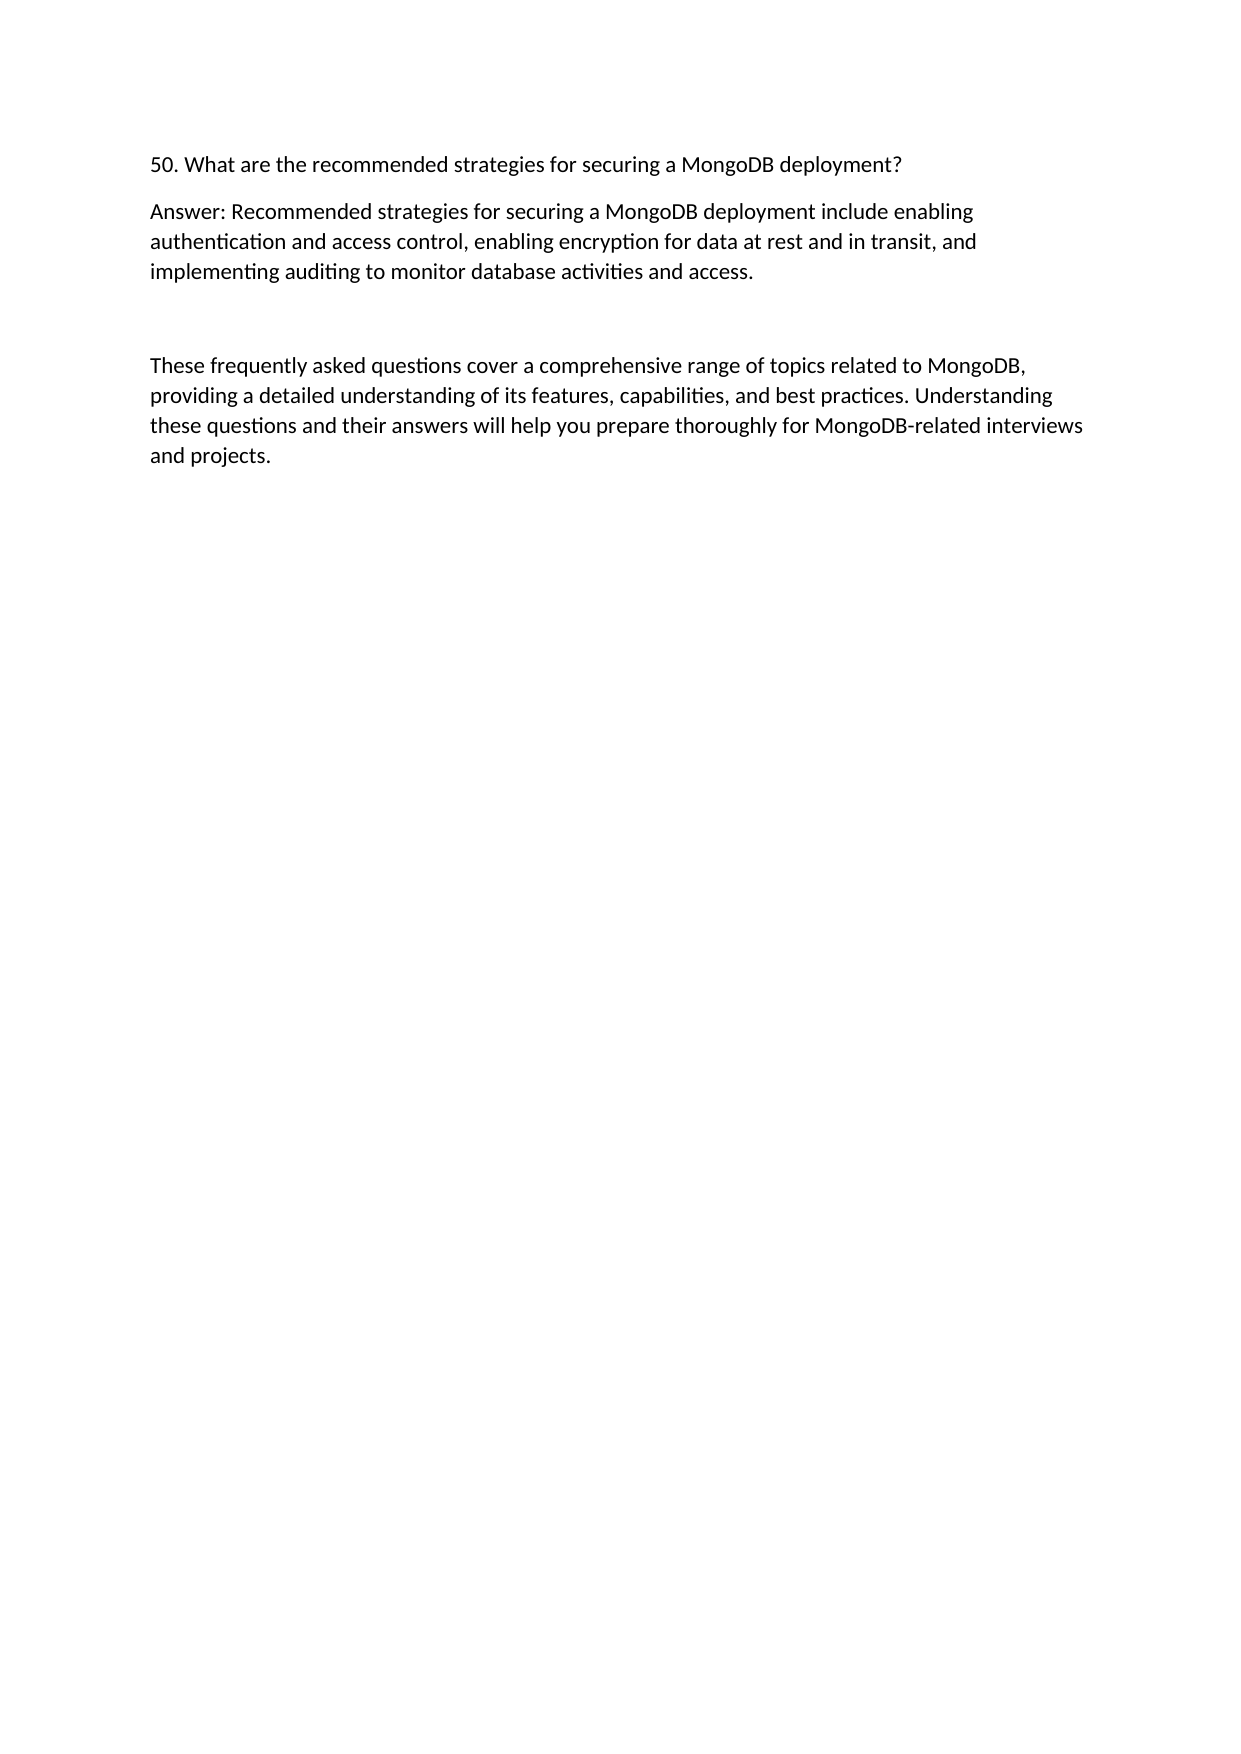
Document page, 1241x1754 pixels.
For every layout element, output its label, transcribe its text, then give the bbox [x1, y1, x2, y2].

text These frequently asked questions cover a comprehensive range of topics related to MongoDB, providing a detailed understanding of its features, capabilities, and best practices. Understanding these questions and their answers will help you prepare thoroughly for MongoDB-related interviews and projects. [150, 351, 1090, 470]
text 50. What are the recommended strategies for securing a MongoDB deployment? [150, 150, 1090, 178]
text Answer: Recommended strategies for securing a MongoDB deployment include enabling authentication and access control, enabling encryption for data at rest and in transit, and implementing auditing to monitor database activities and access. [150, 197, 1090, 285]
